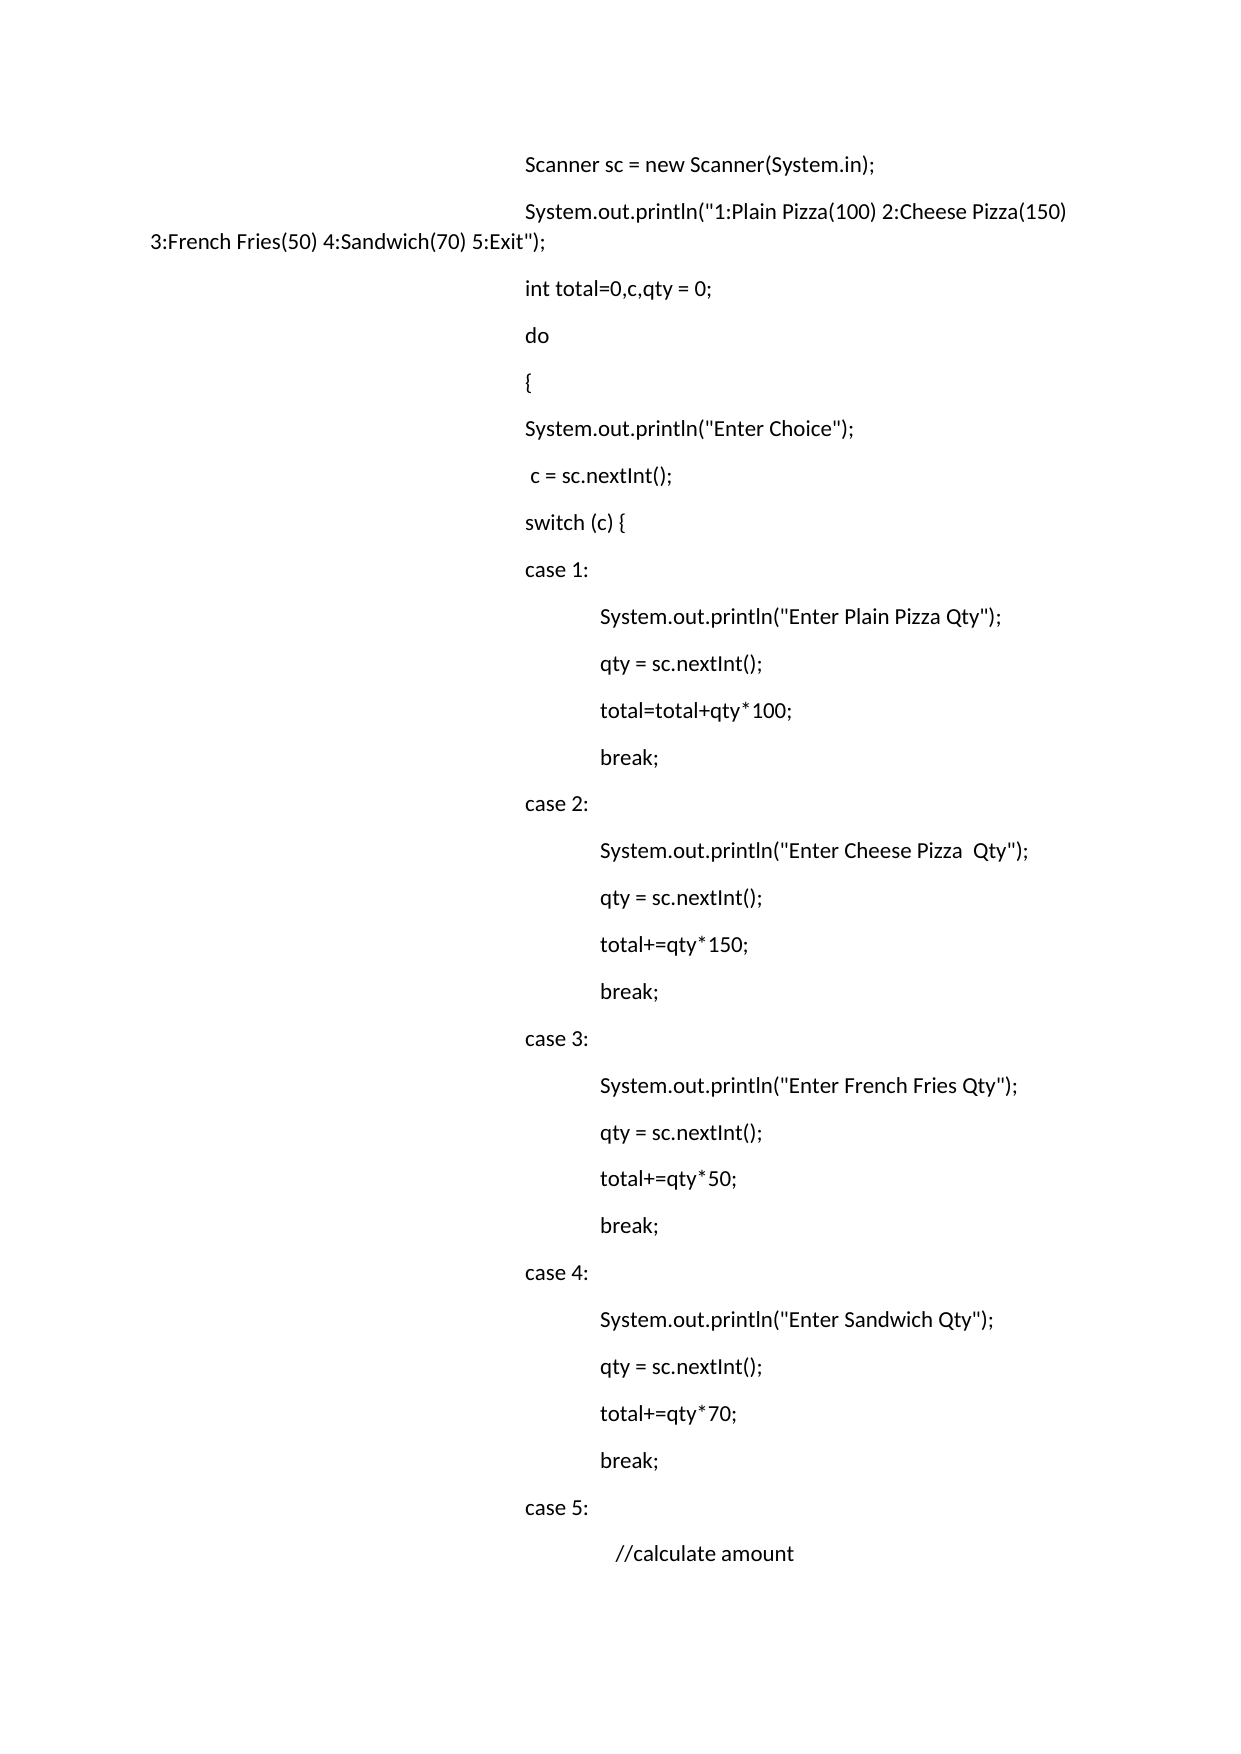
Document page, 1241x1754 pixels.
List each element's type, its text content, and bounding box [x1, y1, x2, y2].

text System.out.println("Enter Plain Pizza Qty"); [150, 602, 1090, 630]
text case 4: [150, 1258, 1090, 1286]
text System.out.println("Enter Choice"); [150, 414, 1090, 443]
text break; [150, 743, 1090, 771]
text break; [150, 977, 1090, 1005]
text //calculate amount [150, 1539, 1090, 1568]
text Scanner sc = new Scanner(System.in); [150, 150, 1090, 178]
text { [150, 368, 1090, 396]
text System.out.println("Enter French Fries Qty"); [150, 1071, 1090, 1099]
text c = sc.nextInt(); [150, 461, 1090, 489]
text System.out.println("Enter Sandwich Qty"); [150, 1305, 1090, 1333]
text case 1: [150, 555, 1090, 583]
text total+=qty*70; [150, 1399, 1090, 1427]
text break; [150, 1446, 1090, 1474]
text qty = sc.nextInt(); [150, 649, 1090, 677]
text case 5: [150, 1493, 1090, 1521]
text qty = sc.nextInt(); [150, 1118, 1090, 1146]
text case 2: [150, 789, 1090, 818]
text System.out.println("Enter Cheese Pizza Qty"); [150, 836, 1090, 864]
text case 3: [150, 1024, 1090, 1052]
text do [150, 321, 1090, 349]
text int total=0,c,qty = 0; [150, 274, 1090, 302]
text qty = sc.nextInt(); [150, 1352, 1090, 1380]
text switch (c) { [150, 508, 1090, 536]
text System.out.println("1:Plain Pizza(100) 2:Cheese Pizza(150) 3:French Fries(50) 4:Sandwich(70) 5:Exit"); [150, 197, 1090, 255]
text total+=qty*50; [150, 1164, 1090, 1193]
text qty = sc.nextInt(); [150, 883, 1090, 911]
text total+=qty*150; [150, 930, 1090, 958]
text break; [150, 1211, 1090, 1239]
text total=total+qty*100; [150, 696, 1090, 724]
